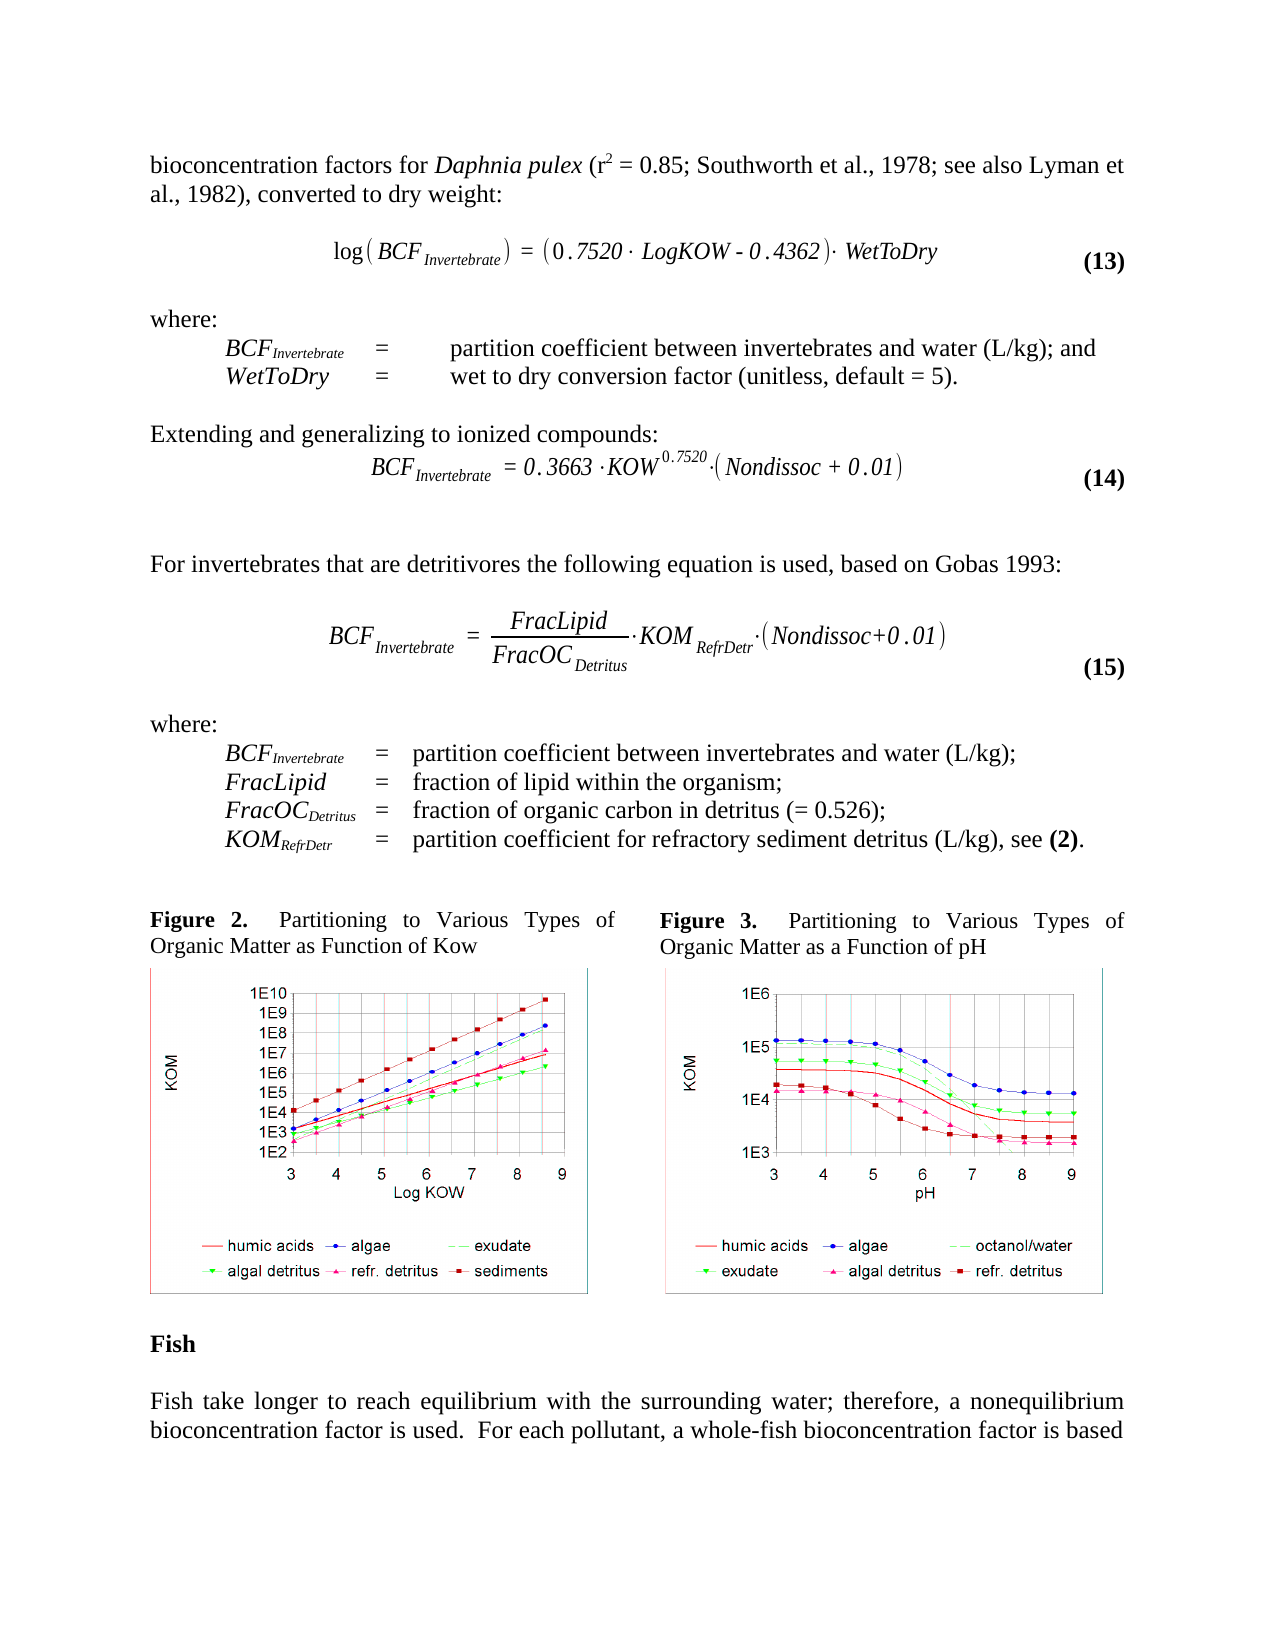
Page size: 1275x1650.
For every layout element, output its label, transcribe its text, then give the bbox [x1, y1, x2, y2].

text For invertebrates that are detritivores the following equation is used, based on Gobas 1993: [150, 549, 1125, 578]
text Extending and generalizing to ionized compounds: [150, 419, 1125, 448]
text where: [150, 709, 1125, 738]
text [150, 150, 1125, 207]
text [150, 1386, 1125, 1444]
picture [150, 968, 588, 1294]
text FracLipid = fraction of lipid within the organism; [225, 767, 1125, 796]
picture [665, 968, 1103, 1294]
text BCFInvertebrate = partition coefficient between invertebrates and water (L/kg); [225, 738, 1125, 767]
text where: [150, 304, 1125, 333]
text Fish [150, 1329, 1125, 1357]
text WetToDry = wet to dry conversion factor (unitless, default = 5). [225, 361, 1125, 390]
text FracOCDetritus = fraction of organic carbon in detritus (= 0.526); [225, 796, 1125, 824]
text BCFInvertebrate = partition coefficient between invertebrates and water (L/kg); and [225, 333, 1125, 361]
